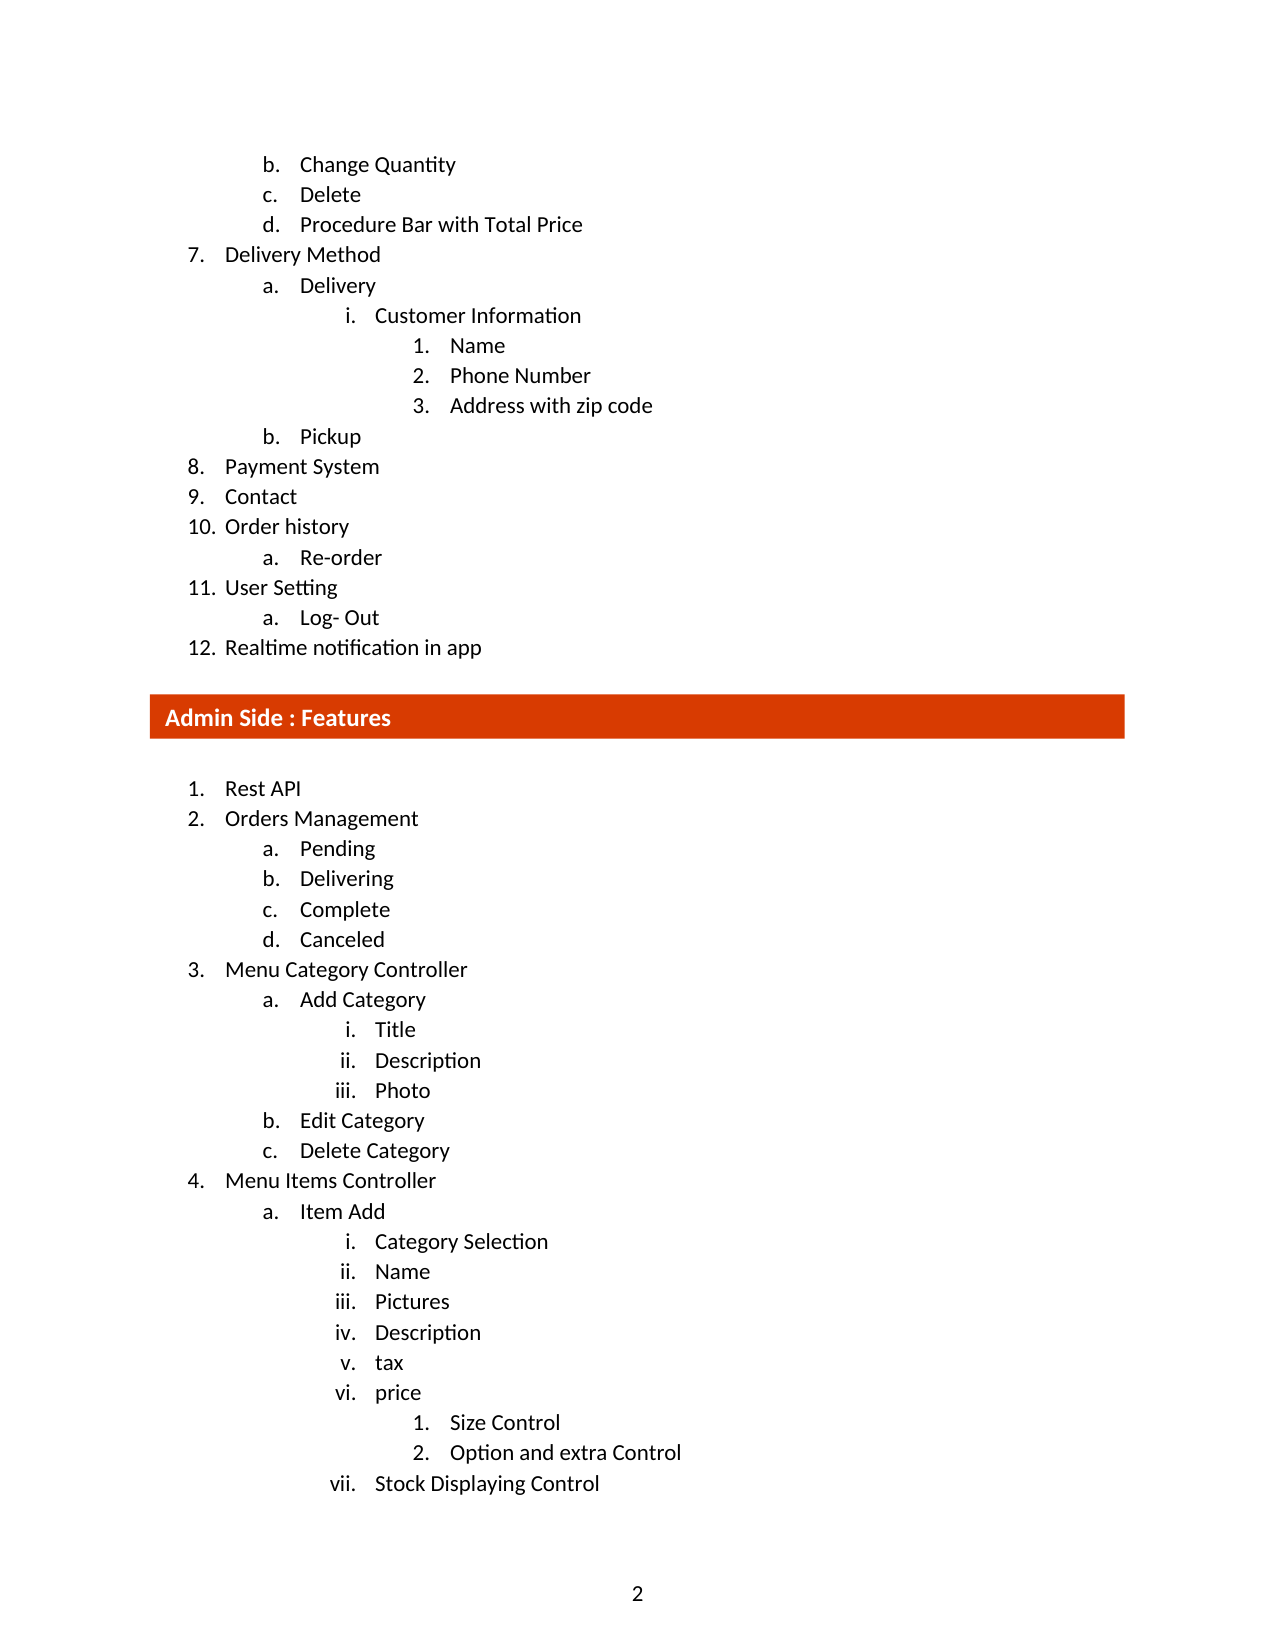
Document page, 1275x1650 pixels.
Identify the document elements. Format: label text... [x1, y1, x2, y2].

list User Setting [187, 573, 1125, 601]
list Phone Number [412, 361, 1125, 389]
list price [356, 1378, 1125, 1406]
list Edit Category [262, 1106, 1125, 1134]
list Name [412, 331, 1125, 359]
list Menu Category Controller [187, 955, 1125, 983]
list Change Quantity [262, 150, 1125, 178]
list tax [356, 1348, 1125, 1376]
list Delete Category [262, 1136, 1125, 1164]
list Address with zip code [412, 392, 1125, 420]
list Option and extra Control [412, 1438, 1125, 1467]
list Re-order [262, 543, 1125, 571]
list Contact [187, 482, 1125, 510]
list Menu Items Controller [187, 1167, 1125, 1195]
list Pictures [356, 1287, 1125, 1316]
list Delivery Method [187, 241, 1125, 269]
list Pickup [262, 422, 1125, 450]
list Item Add [262, 1197, 1125, 1225]
list Description [356, 1318, 1125, 1346]
list Stock Displaying Control [356, 1469, 1125, 1497]
list Pending [262, 834, 1125, 862]
list Rest API [187, 774, 1125, 802]
list Description [356, 1046, 1125, 1074]
list Canceled [262, 925, 1125, 953]
list Add Category [262, 985, 1125, 1013]
list Delivering [262, 864, 1125, 893]
list Category Selection [356, 1227, 1125, 1255]
list Name [356, 1257, 1125, 1285]
list Procedure Bar with Total Price [262, 210, 1125, 238]
list Title [356, 1016, 1125, 1044]
list Log- Out [262, 603, 1125, 631]
list Size Control [412, 1408, 1125, 1436]
list Complete [262, 895, 1125, 923]
list Delete [262, 180, 1125, 208]
list Realtime notification in app [187, 633, 1125, 661]
list Photo [356, 1076, 1125, 1104]
list Customer Information [356, 301, 1125, 329]
list Order history [187, 512, 1125, 541]
list Orders Management [187, 804, 1125, 832]
list Delivery [262, 271, 1125, 299]
list Payment System [187, 452, 1125, 480]
